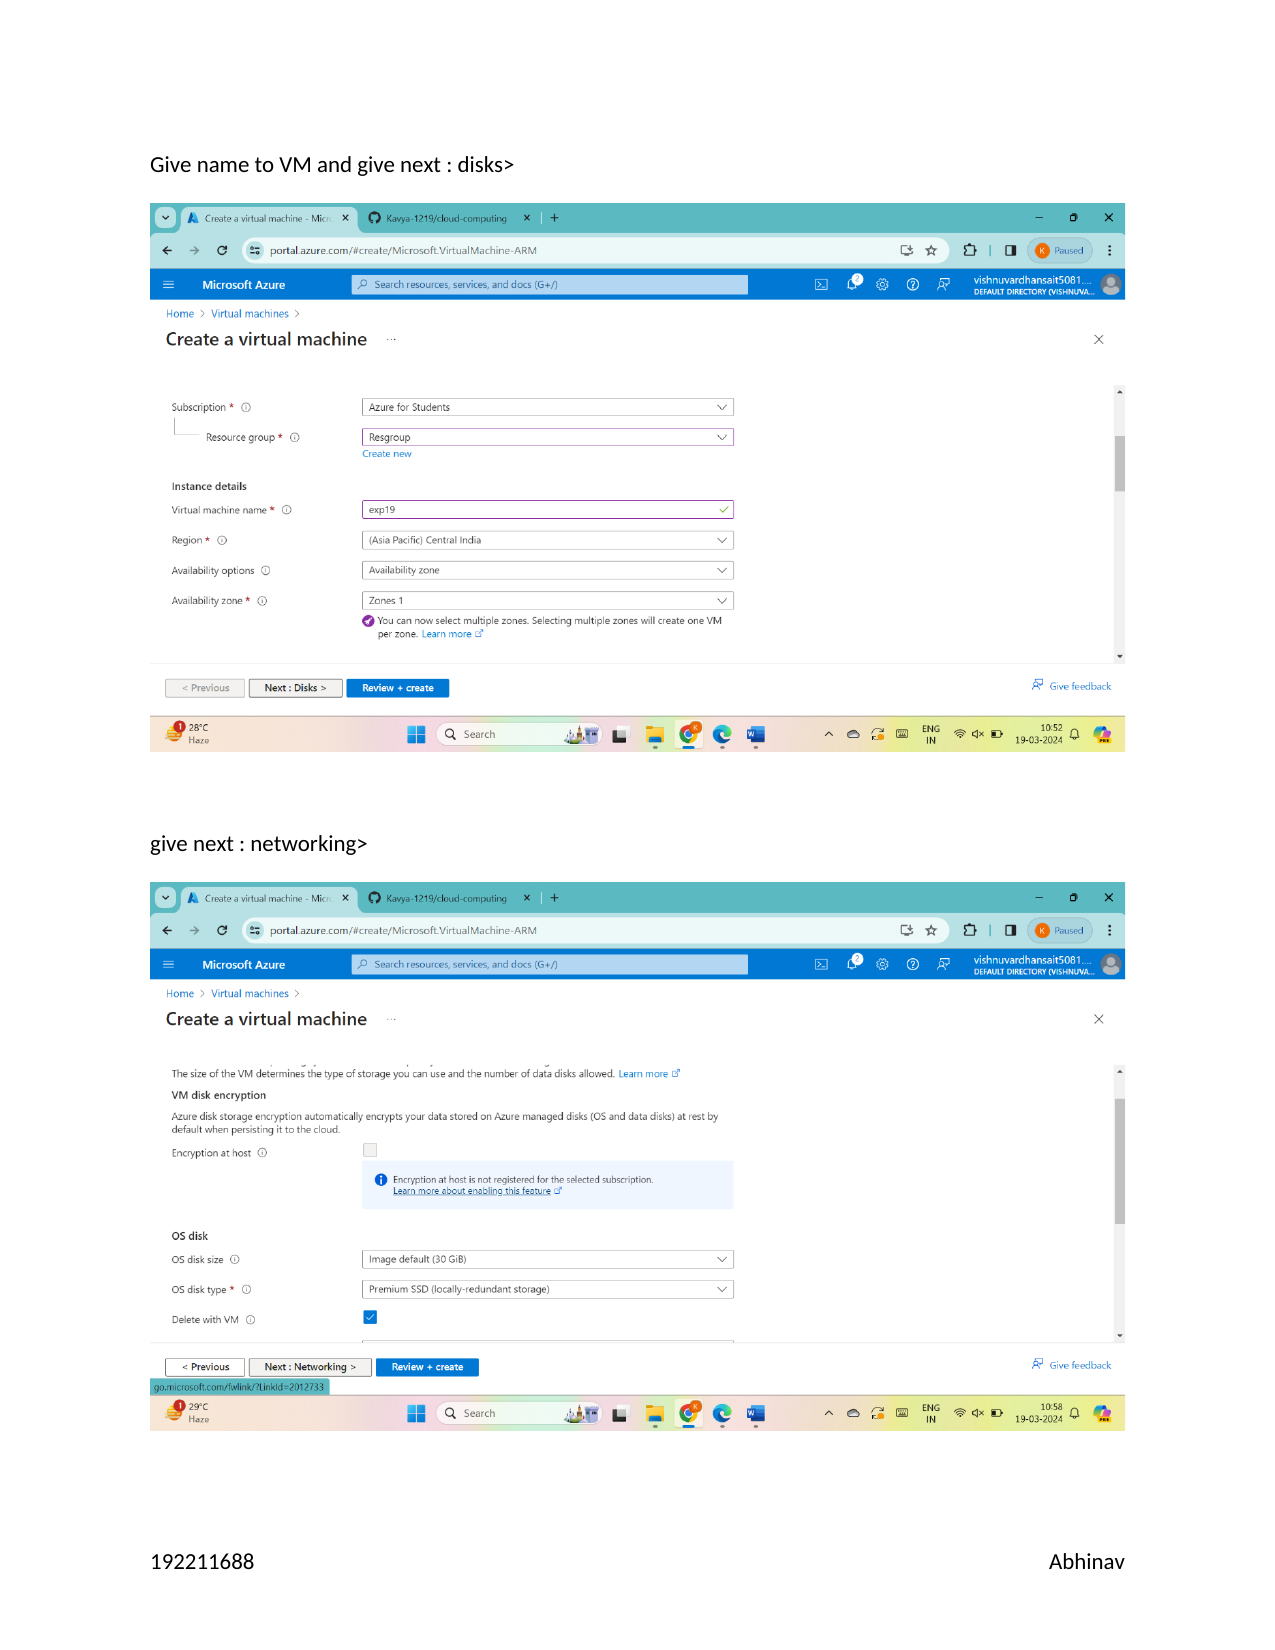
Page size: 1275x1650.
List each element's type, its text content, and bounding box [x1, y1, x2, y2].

picture [150, 882, 1125, 1431]
text give next : networking> [150, 829, 1125, 857]
picture [150, 203, 1125, 752]
text Give name to VM and give next : disks> [150, 150, 1125, 178]
